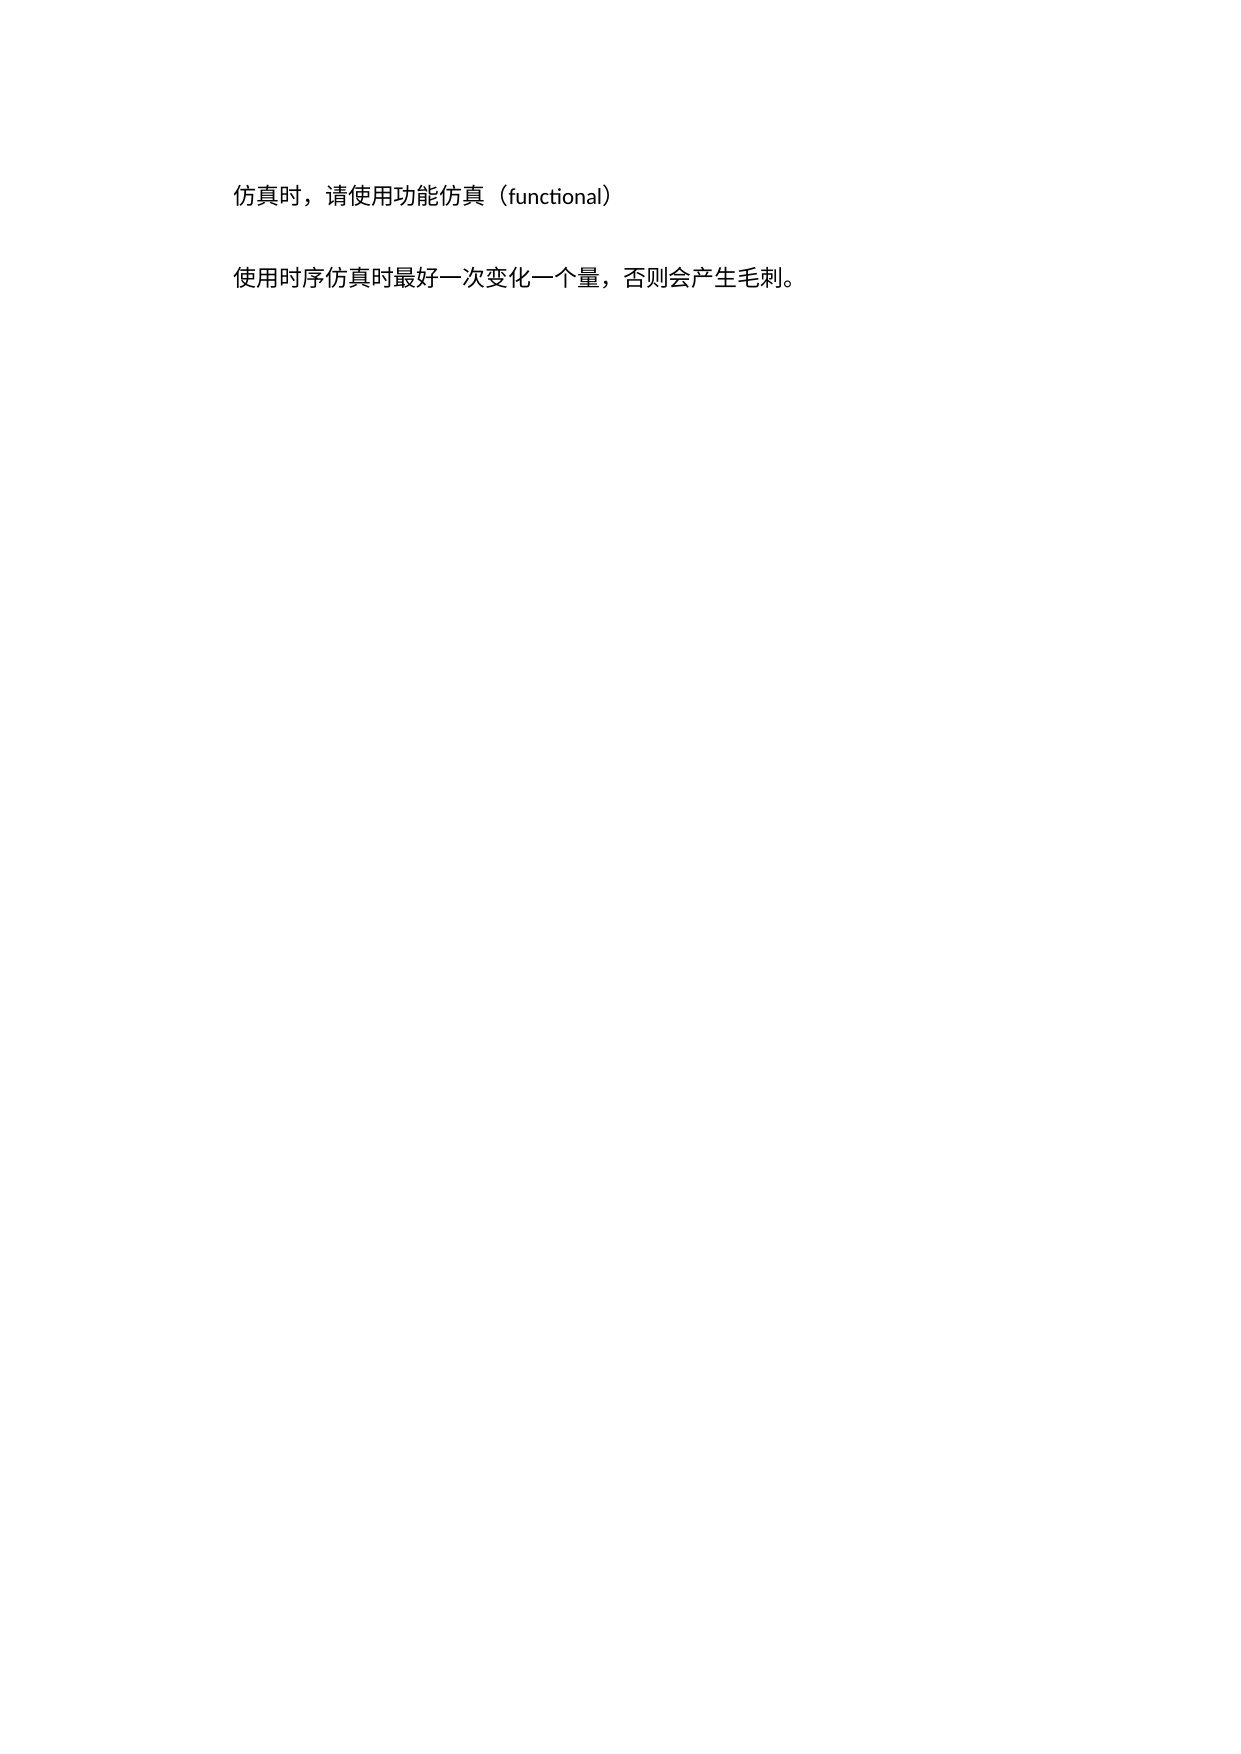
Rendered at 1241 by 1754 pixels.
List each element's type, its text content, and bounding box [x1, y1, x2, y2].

text 使用时序仿真时最好一次变化一个量，否则会产生毛刺。 [187, 243, 1053, 308]
text 仿真时，请使用功能仿真（functional） [187, 162, 1053, 227]
